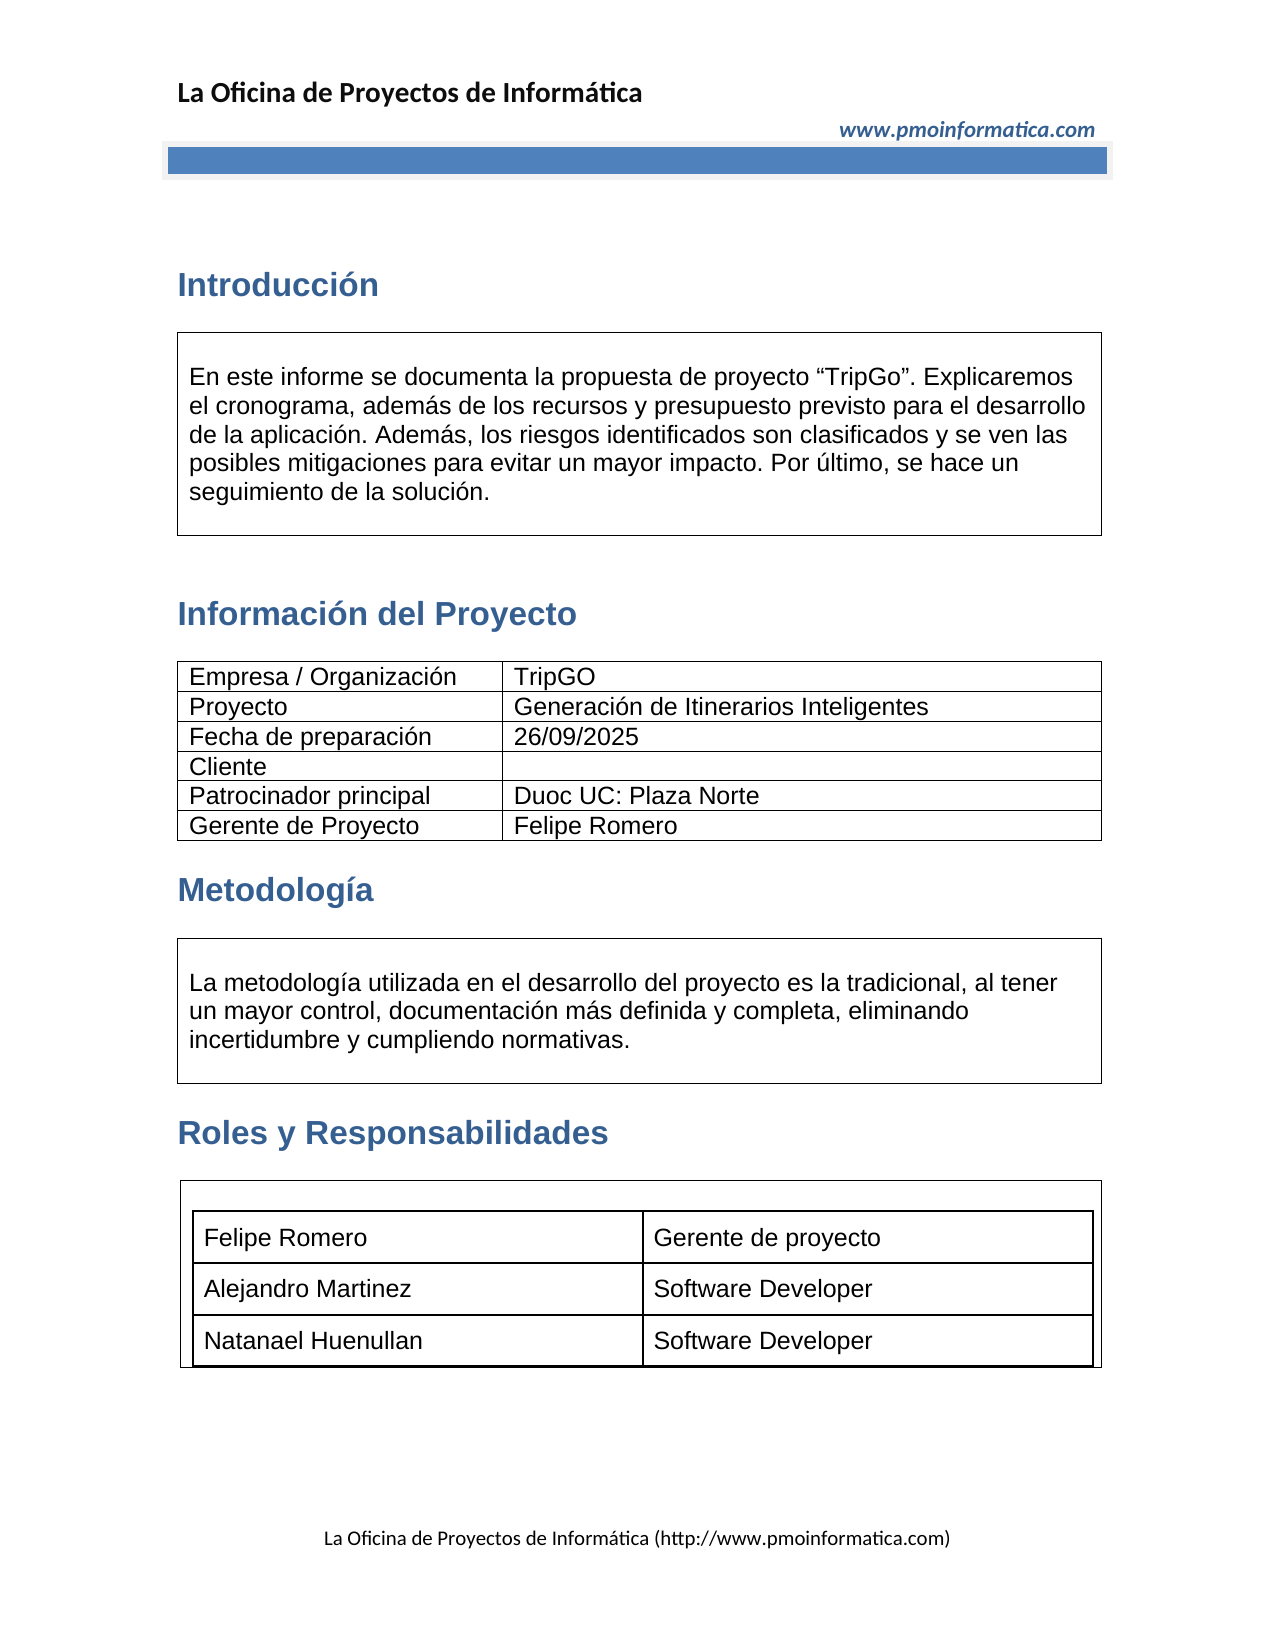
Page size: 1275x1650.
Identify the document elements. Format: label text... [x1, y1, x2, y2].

table_cell Fecha de preparación [178, 722, 502, 751]
table_cell Gerente de Proyecto [178, 811, 502, 840]
table_cell Duoc UC: Plaza Norte [503, 781, 1101, 810]
table_header [181, 1181, 1101, 1367]
table_cell 26/09/2025 [503, 722, 1101, 751]
text Introducción [177, 265, 1098, 303]
table_cell Generación de Itinerarios Inteligentes [503, 692, 1101, 721]
table_cell Felipe Romero [503, 811, 1101, 840]
table_cell [503, 752, 1101, 780]
text Metodología [177, 870, 1098, 908]
text Roles y Responsabilidades [177, 1113, 1098, 1151]
text Información del Proyecto [177, 593, 1098, 632]
table_header En este informe se documenta la propuesta de proyecto “TripGo”. Explicaremos el cronograma, además de los recursos y presupuesto previsto para el desarrollo de la aplicación. Además, los riesgos identificados son clasificados y se ven las posibles mitigaciones para evitar un mayor impacto. Por último, se hace un seguimiento de la solución. [178, 333, 1101, 534]
table_cell Cliente [178, 752, 502, 780]
table_cell Patrocinador principal [178, 781, 502, 810]
table_header TripGO [503, 662, 1101, 691]
table_cell Proyecto [178, 692, 502, 721]
table_header La metodología utilizada en el desarrollo del proyecto es la tradicional, al tener un mayor control, documentación más definida y completa, eliminando incertidumbre y cumpliendo normativas. [178, 939, 1101, 1082]
table_header Empresa / Organización [178, 662, 502, 691]
